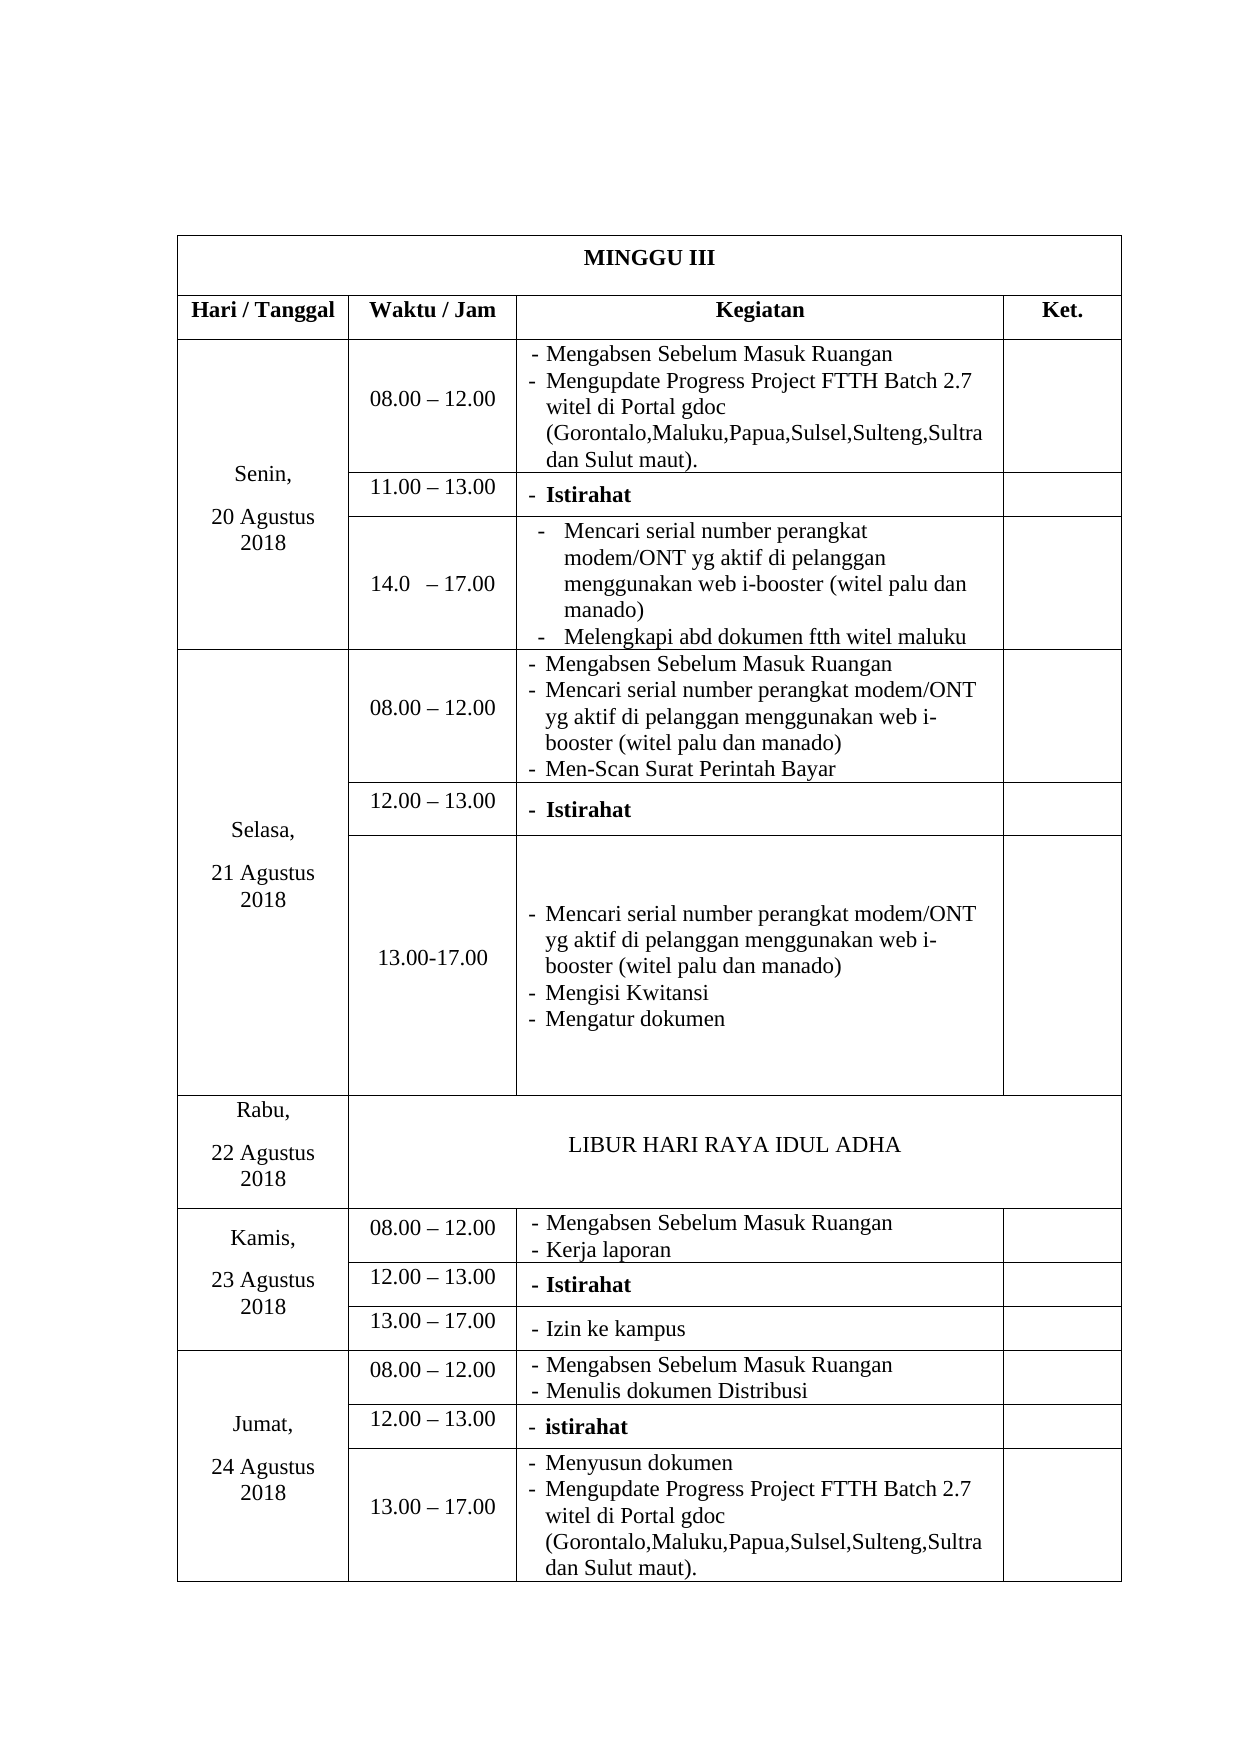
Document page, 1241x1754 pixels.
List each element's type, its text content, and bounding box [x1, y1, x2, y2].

table_cell Senin, 20 Agustus 2018 [178, 340, 348, 649]
table_cell [1004, 340, 1121, 472]
table_cell [1004, 1209, 1121, 1262]
table_cell Istirahat [517, 473, 1003, 516]
table_cell Mengabsen Sebelum Masuk Ruangan Kerja laporan [517, 1209, 1003, 1262]
table_cell 08.00 – 12.00 [349, 340, 516, 472]
table_cell 12.00 – 13.00 [349, 1405, 516, 1448]
table_cell Menyusun dokumen Mengupdate Progress Project FTTH Batch 2.7 witel di Portal gdoc (Gorontalo,Maluku,Papua,Sulsel,Sulteng,Sultra dan Sulut maut). [517, 1449, 1003, 1581]
table_cell Kamis, 23 Agustus 2018 [178, 1209, 348, 1350]
table_cell Selasa, 21 Agustus 2018 [178, 650, 348, 1095]
table_cell [1004, 473, 1121, 516]
table_cell 08.00 – 12.00 [349, 650, 516, 782]
table_cell [1004, 1405, 1121, 1448]
table_cell Mencari serial number perangkat modem/ONT yg aktif di pelanggan menggunakan web i-booster (witel palu dan manado) Melengkapi abd dokumen ftth witel maluku [517, 517, 1003, 649]
table_cell Hari / Tanggal [178, 296, 348, 339]
table_cell Kegiatan [517, 296, 1003, 339]
table_cell [1004, 783, 1121, 835]
table_cell 13.00-17.00 [349, 836, 516, 1095]
table_cell [1004, 1449, 1121, 1581]
table_cell Mengabsen Sebelum Masuk Ruangan Mengupdate Progress Project FTTH Batch 2.7 witel di Portal gdoc (Gorontalo,Maluku,Papua,Sulsel,Sulteng,Sultra dan Sulut maut). [517, 340, 1003, 472]
table_cell [1004, 517, 1121, 649]
table_cell LIBUR HARI RAYA IDUL ADHA [349, 1096, 1121, 1208]
table_cell Ket. [1004, 296, 1121, 339]
table_cell 12.00 – 13.00 [349, 783, 516, 835]
table_cell Jumat, 24 Agustus 2018 [178, 1351, 348, 1581]
table_cell 12.00 – 13.00 [349, 1263, 516, 1306]
table_cell Mengabsen Sebelum Masuk Ruangan Menulis dokumen Distribusi [517, 1351, 1003, 1404]
table_cell Istirahat [517, 1263, 1003, 1306]
table_cell istirahat [517, 1405, 1003, 1448]
table_cell 08.00 – 12.00 [349, 1351, 516, 1404]
table_cell Istirahat [517, 783, 1003, 835]
table_cell [1004, 1351, 1121, 1404]
table_cell 08.00 – 12.00 [349, 1209, 516, 1262]
table_cell [1004, 1307, 1121, 1350]
table_cell [1004, 650, 1121, 782]
table_cell 13.00 – 17.00 [349, 1307, 516, 1350]
table_cell [1004, 836, 1121, 1095]
table_cell [1004, 1263, 1121, 1306]
table_cell 11.00 – 13.00 [349, 473, 516, 516]
table_cell 13.00 – 17.00 [349, 1449, 516, 1581]
table_cell Mengabsen Sebelum Masuk Ruangan Mencari serial number perangkat modem/ONT yg aktif di pelanggan menggunakan web i-booster (witel palu dan manado) Men-Scan Surat Perintah Bayar [517, 650, 1003, 782]
table_header MINGGU III [178, 236, 1121, 295]
table_cell – 17.00 [349, 517, 516, 649]
table_cell Mencari serial number perangkat modem/ONT yg aktif di pelanggan menggunakan web i-booster (witel palu dan manado) Mengisi Kwitansi Mengatur dokumen [517, 836, 1003, 1095]
table_cell Izin ke kampus [517, 1307, 1003, 1350]
table_cell Waktu / Jam [349, 296, 516, 339]
table_cell Rabu, 22 Agustus 2018 [178, 1096, 348, 1208]
